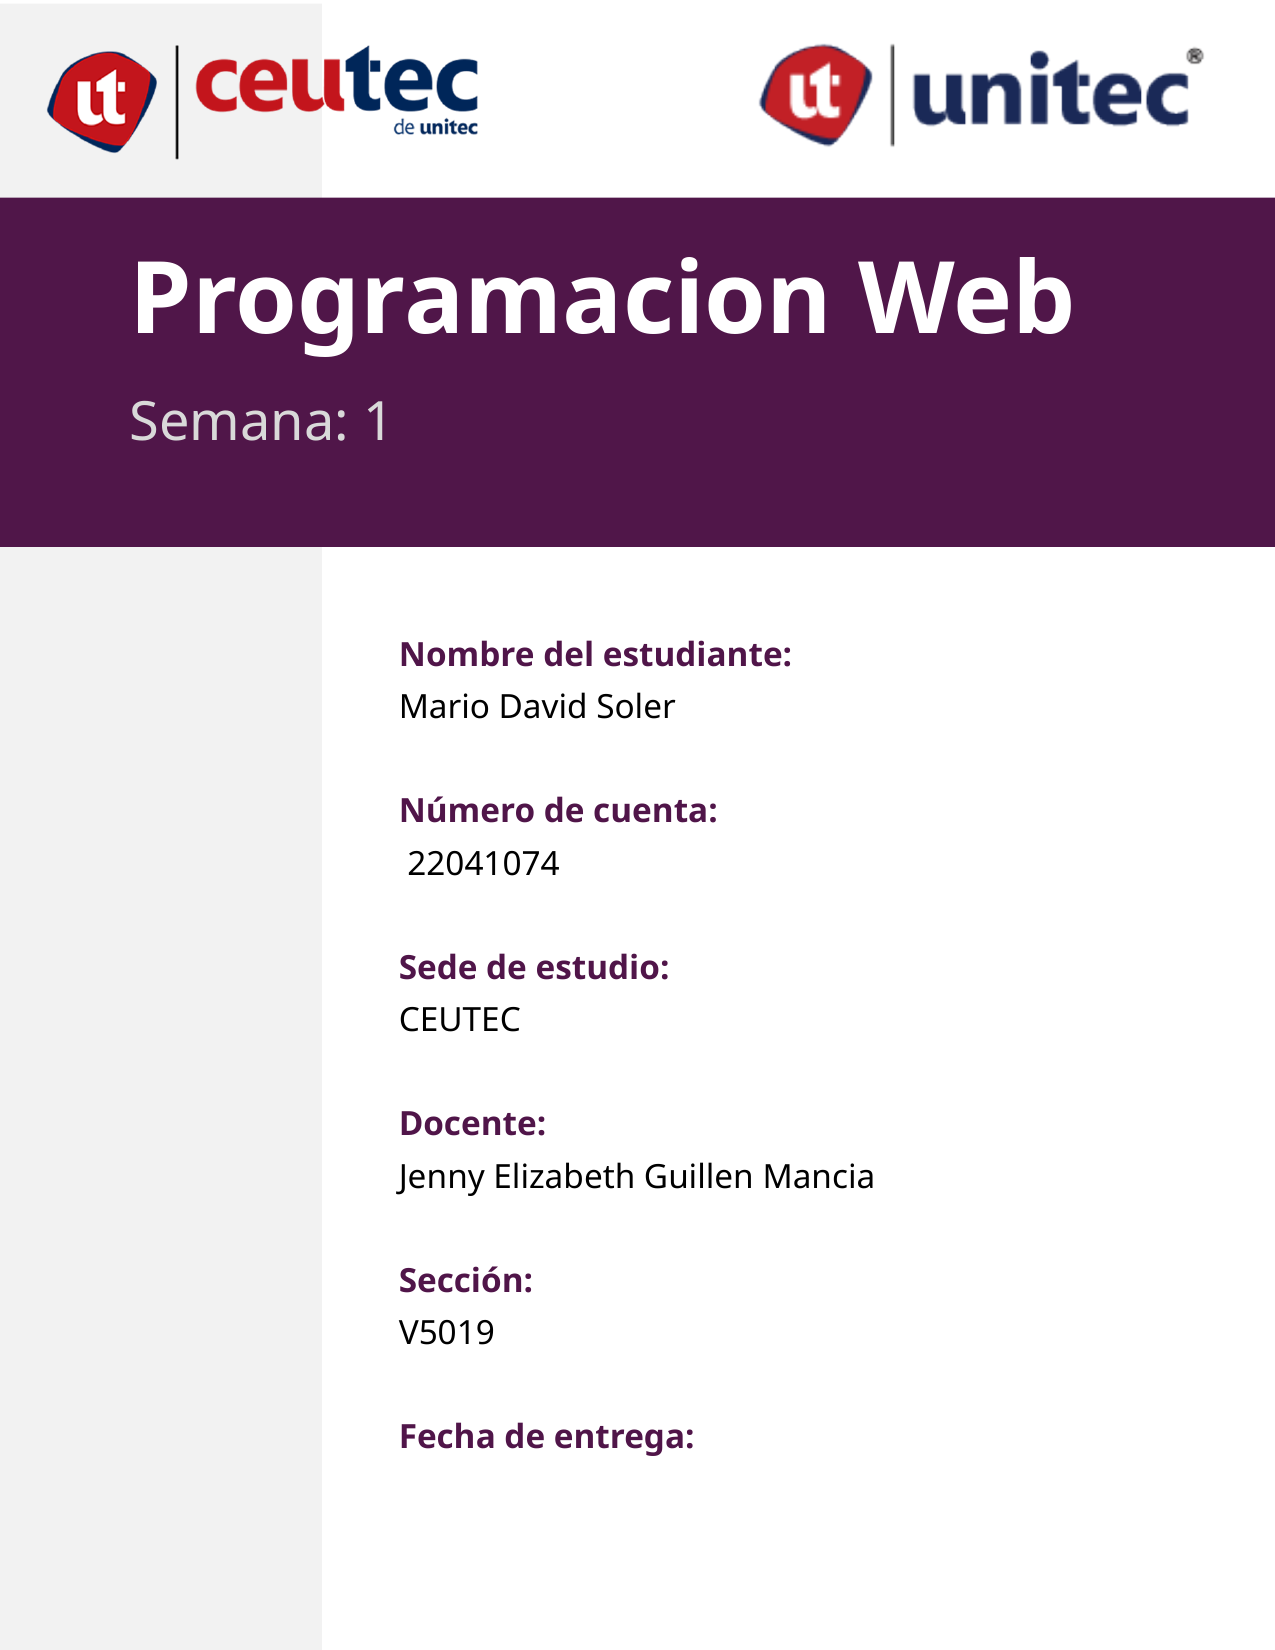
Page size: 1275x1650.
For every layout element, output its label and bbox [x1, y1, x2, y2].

picture [756, 40, 1209, 152]
picture [43, 43, 486, 161]
